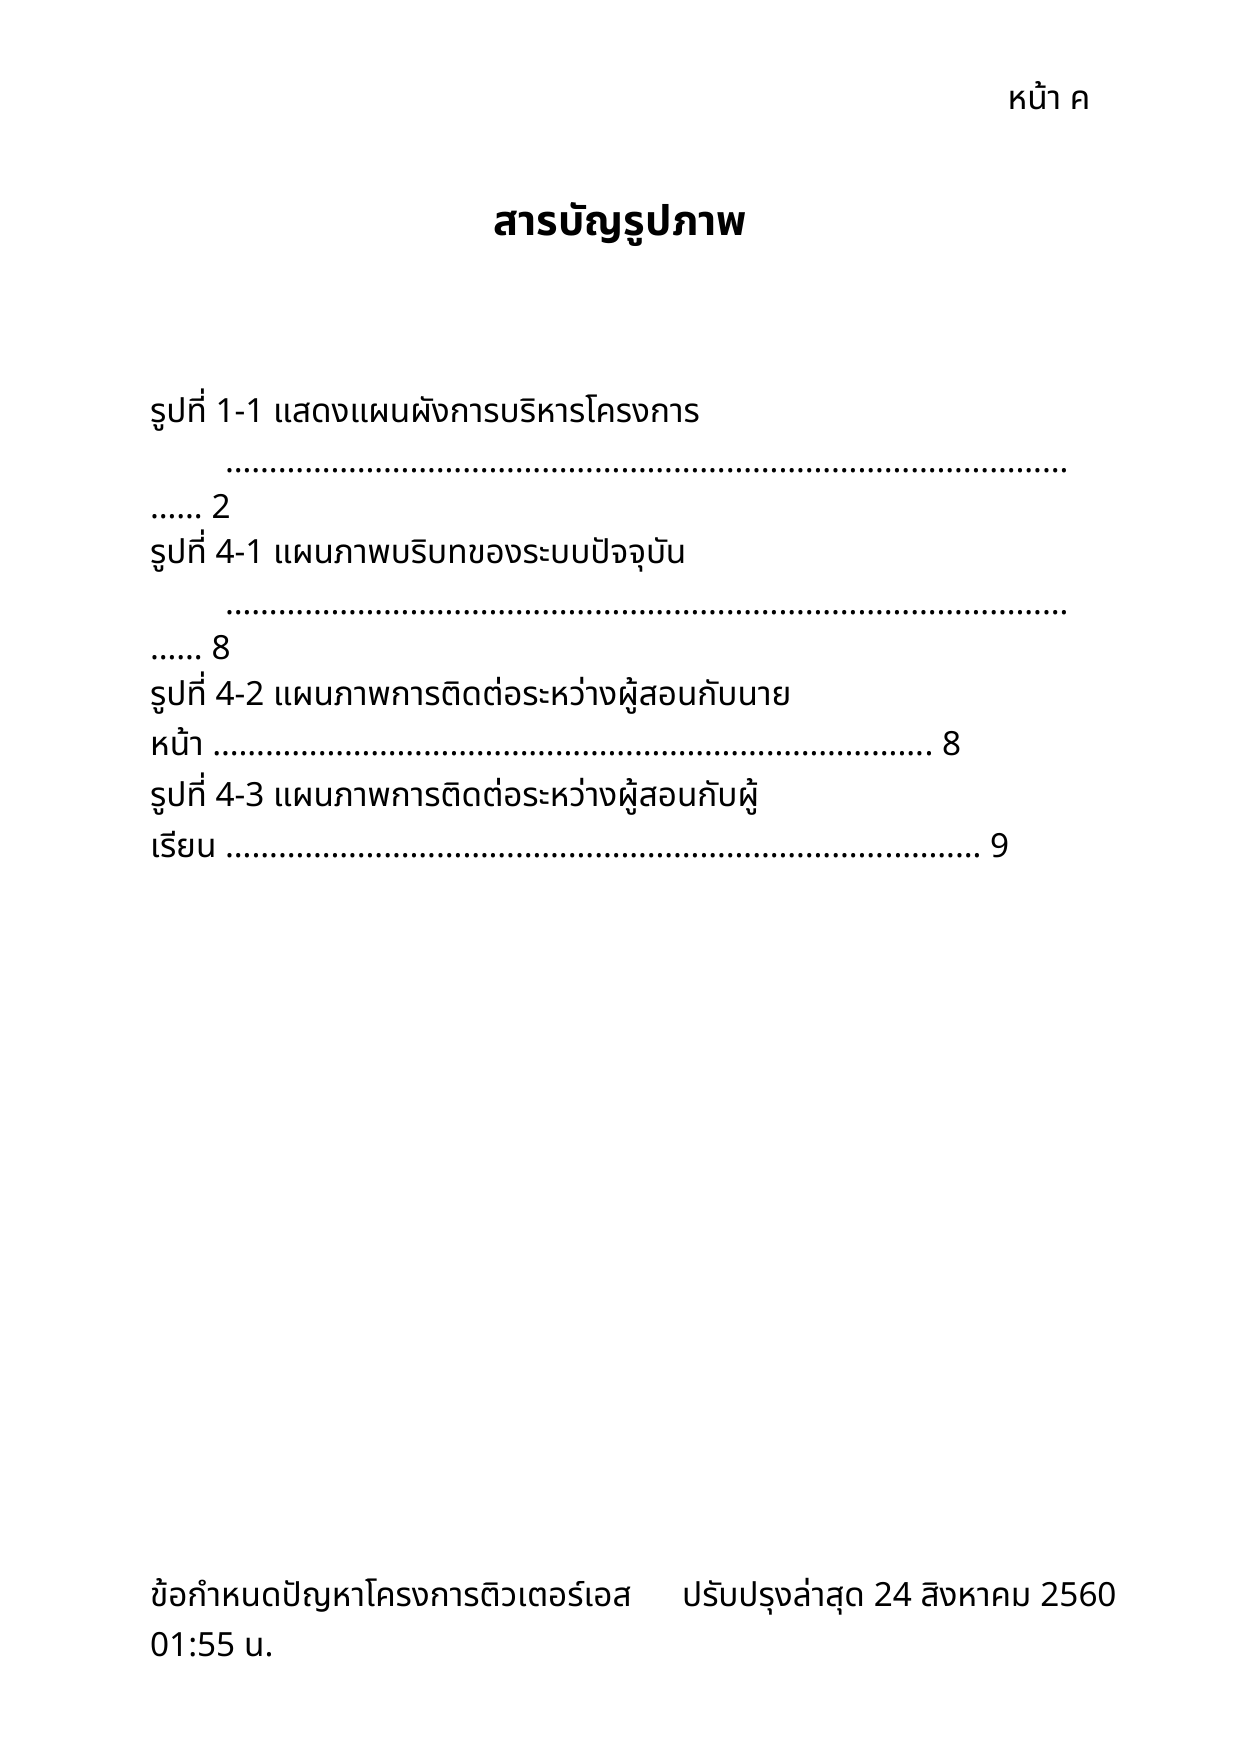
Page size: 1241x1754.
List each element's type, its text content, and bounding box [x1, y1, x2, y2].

text รูปที่ 4-3 แผนภาพการติดต่อระหว่างผู้สอนกับผู้เรียน …………………………………………………………………..……… 9 [150, 771, 1090, 872]
text รูปที่ 4-2 แผนภาพการติดต่อระหว่างผู้สอนกับนายหน้า ………………………………………………………………………. 8 [150, 669, 1090, 771]
text รูปที่ 1-1 แสดงแผนผังการบริหารโครงการ ………………………………………………………………………………………… 2 [150, 387, 1090, 528]
subtitle สารบัญรูปภาพ [150, 192, 1090, 254]
text รูปที่ 4-1 แผนภาพบริบทของระบบปัจจุบัน ………………………………………………………………………………………… 8 [150, 528, 1090, 669]
